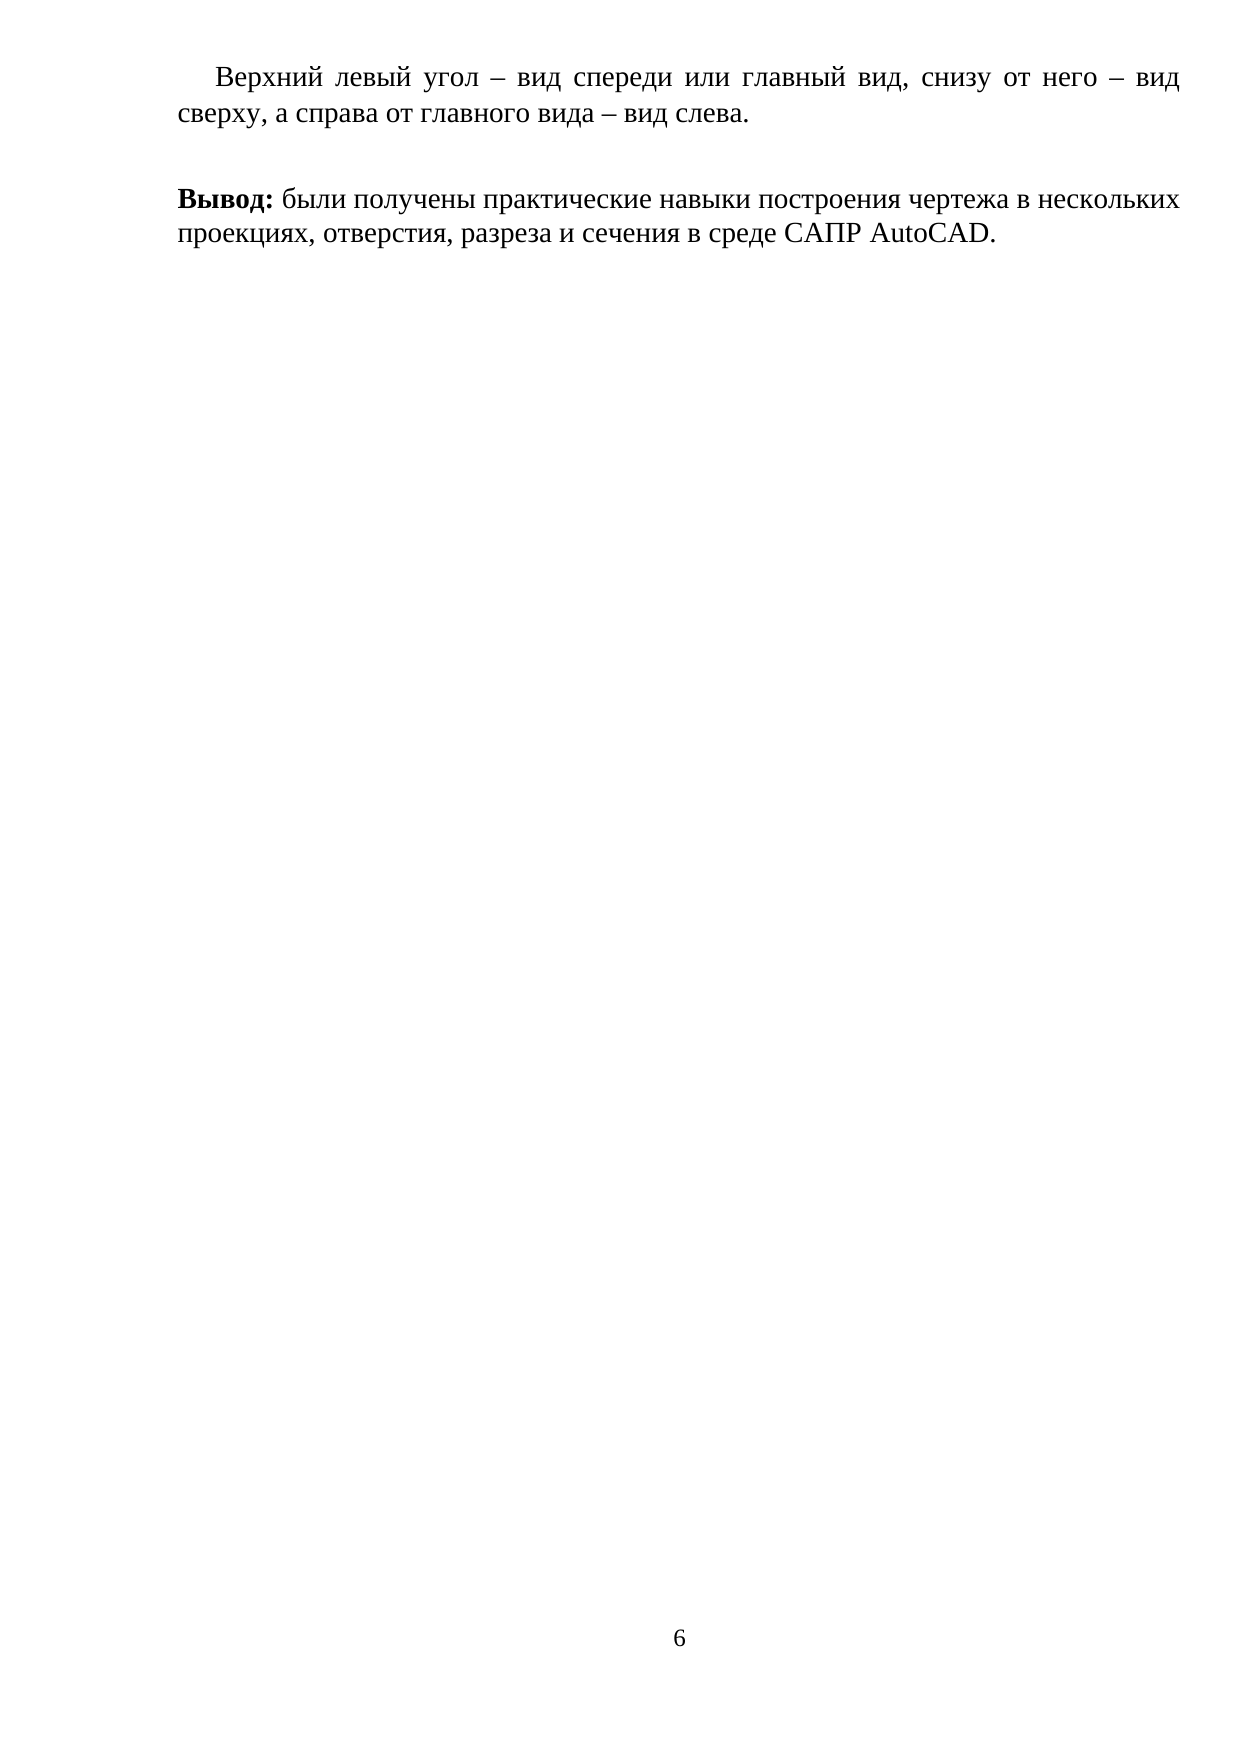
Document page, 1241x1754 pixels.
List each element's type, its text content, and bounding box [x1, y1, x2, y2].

text Вывод: были получены практические навыки построения чертежа в нескольких проекциях, отверстия, разреза и сечения в среде САПР AutoCAD. [177, 182, 1181, 249]
text Верхний левый угол – вид спереди или главный вид, снизу от него – вид сверху, а справа от главного вида – вид слева. [177, 59, 1181, 129]
